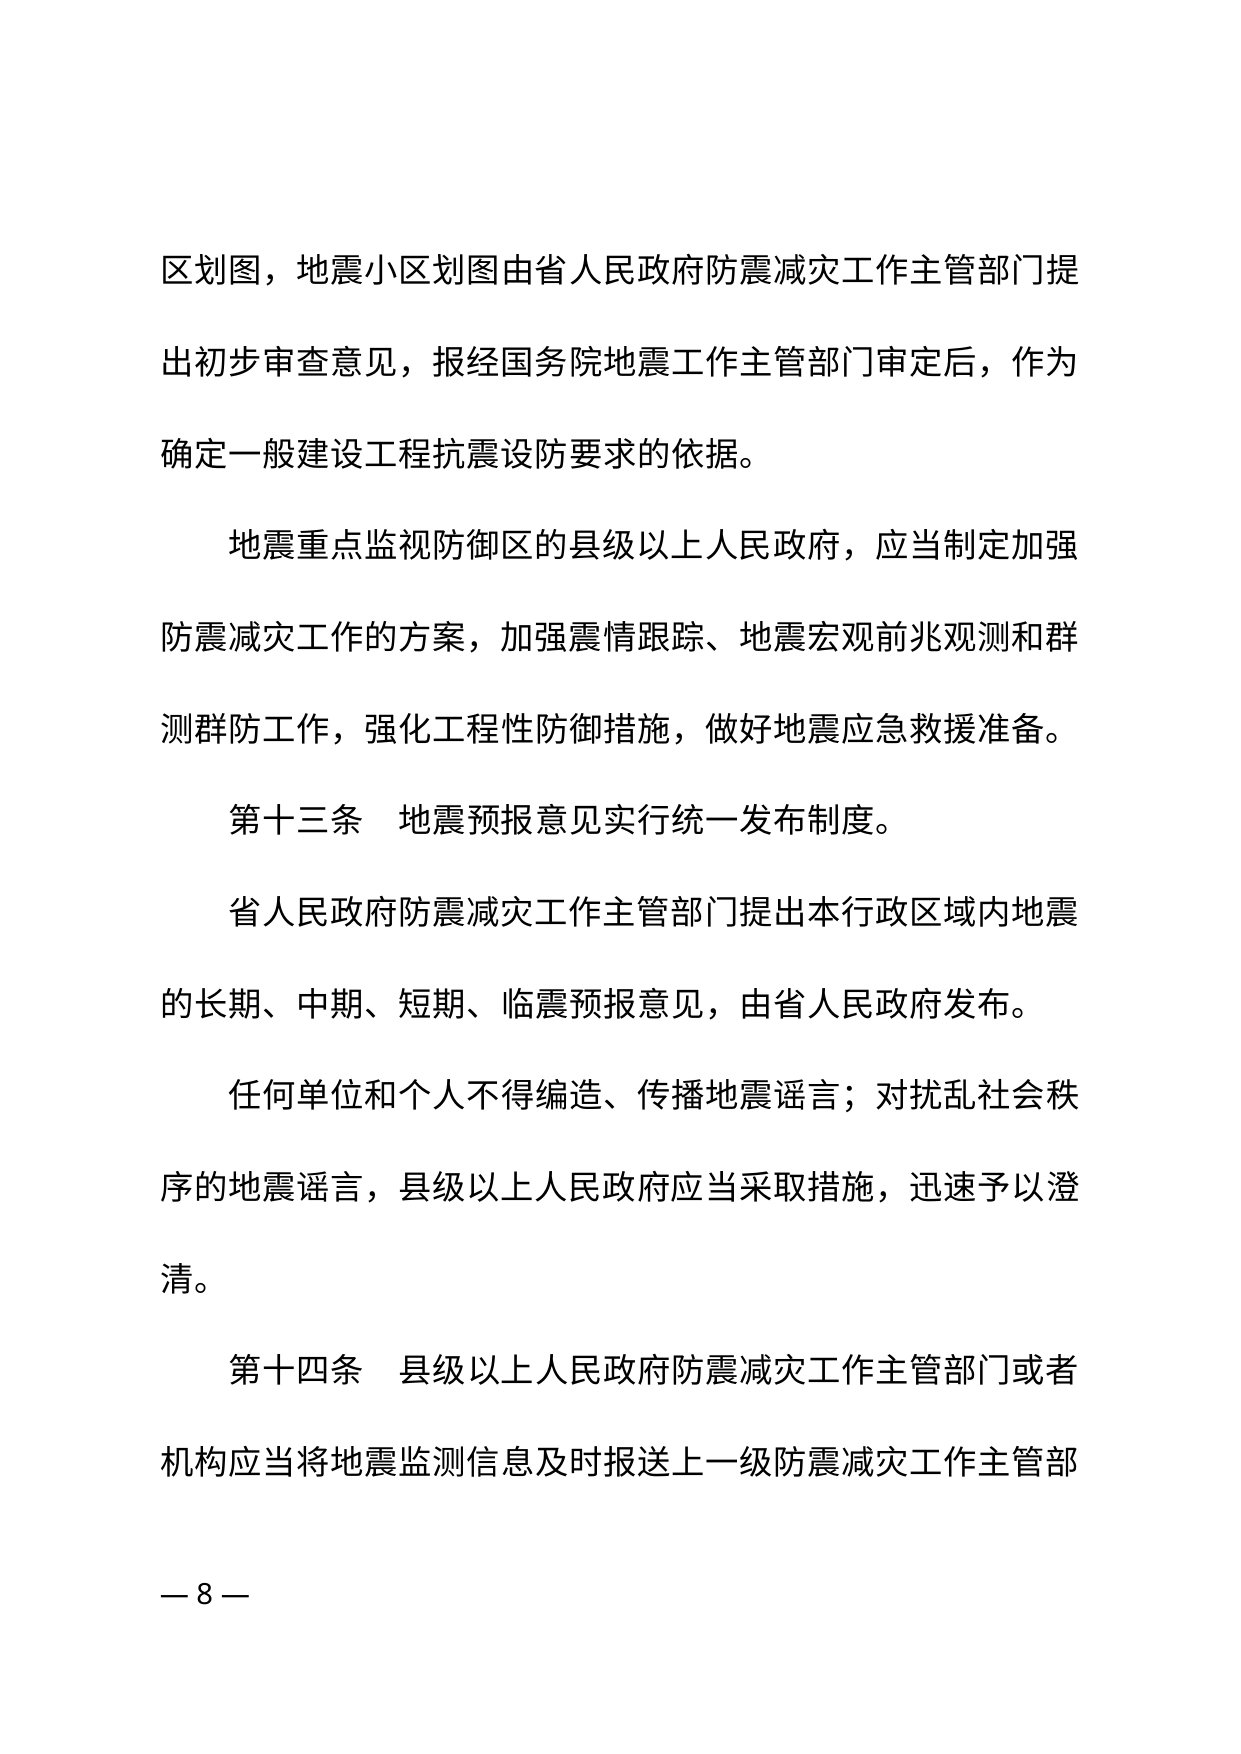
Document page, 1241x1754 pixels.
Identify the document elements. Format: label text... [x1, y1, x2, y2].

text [160, 1322, 1080, 1506]
text 第十三条 地震预报意见实行统一发布制度。 [160, 772, 1080, 864]
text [160, 222, 1080, 497]
text 省人民政府防震减灾工作主管部门提出本行政区域内地震的长期、中期、短期、临震预报意见，由省人民政府发布。 [160, 864, 1080, 1047]
text 任何单位和个人不得编造、传播地震谣言；对扰乱社会秩序的地震谣言，县级以上人民政府应当采取措施，迅速予以澄清。 [160, 1047, 1080, 1322]
text 地震重点监视防御区的县级以上人民政府，应当制定加强防震减灾工作的方案，加强震情跟踪、地震宏观前兆观测和群测群防工作，强化工程性防御措施，做好地震应急救援准备。 [160, 497, 1080, 772]
